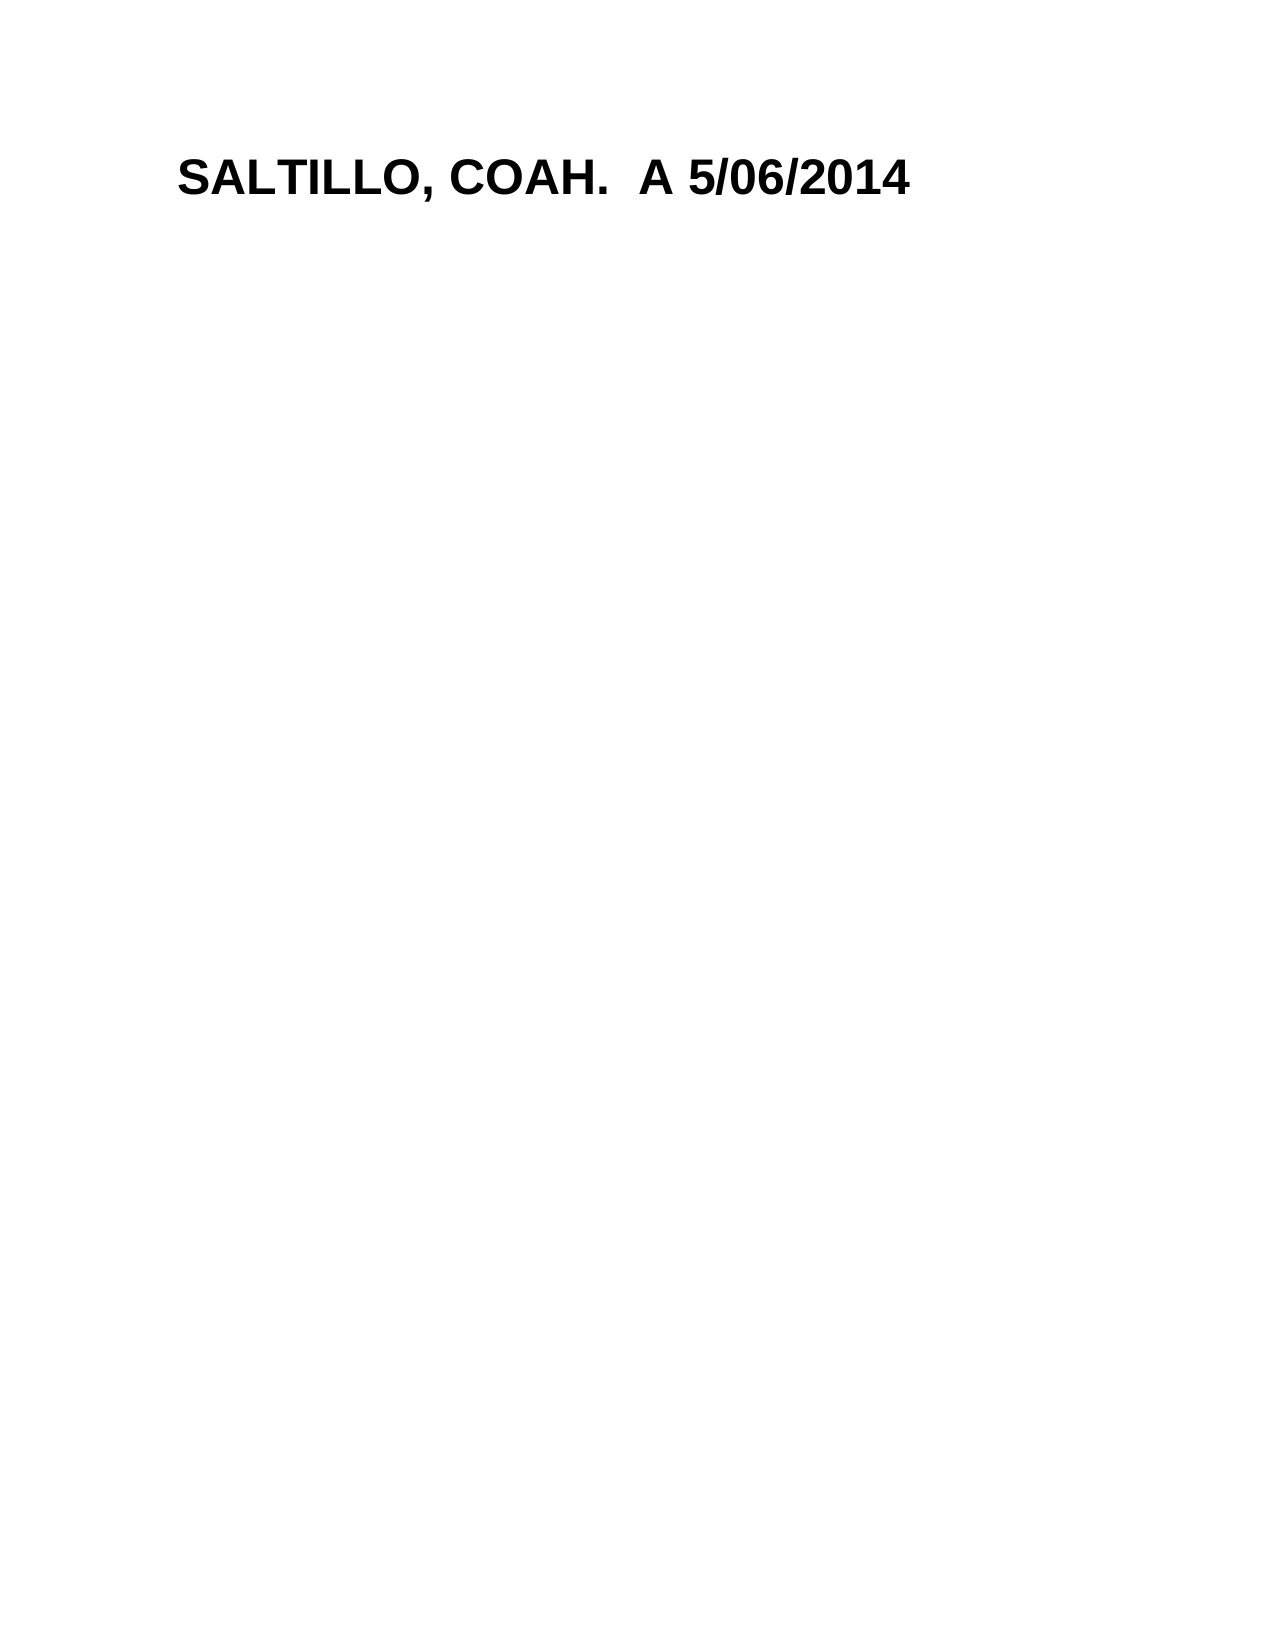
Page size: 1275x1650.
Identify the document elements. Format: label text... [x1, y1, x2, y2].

text SALTILLO, COAH. A 5/06/2014 [177, 148, 1098, 205]
